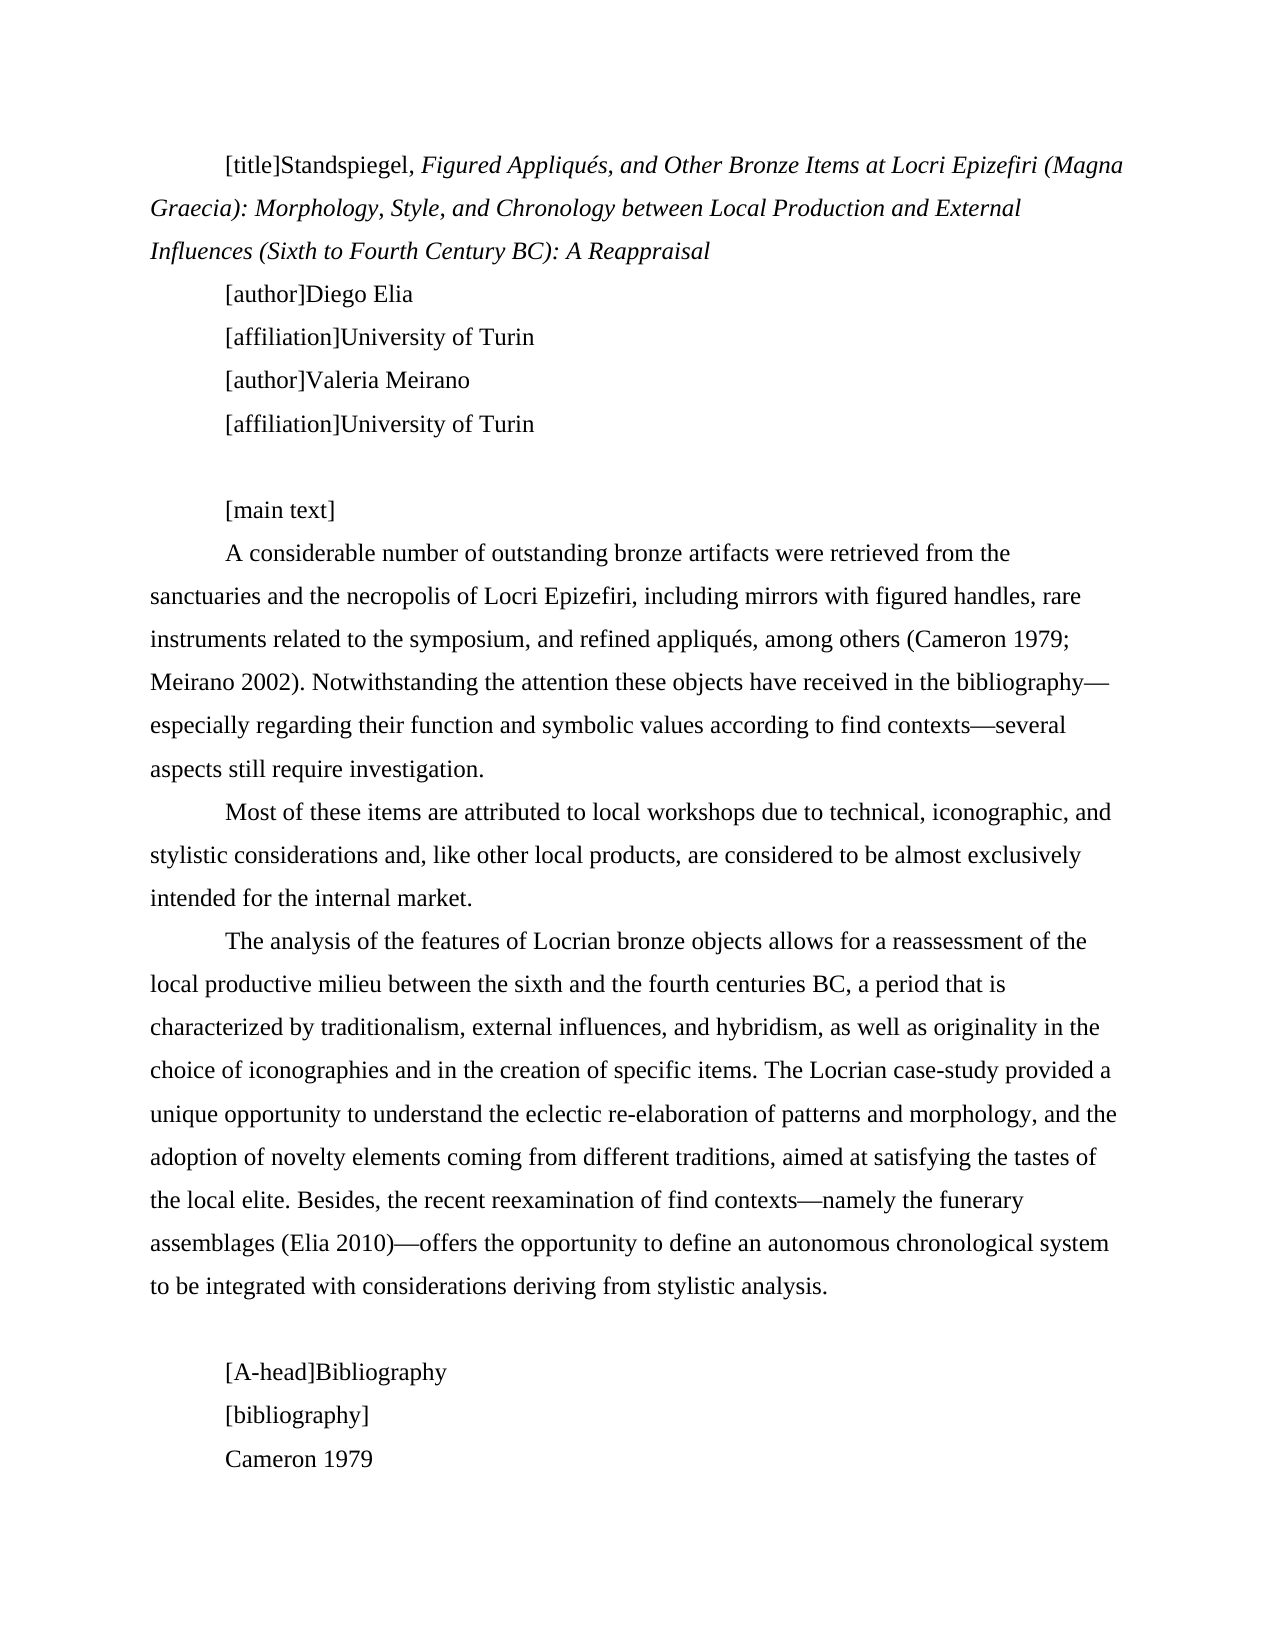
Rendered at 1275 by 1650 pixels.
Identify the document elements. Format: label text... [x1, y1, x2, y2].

text [title]Standspiegel, Figured Appliqués, and Other Bronze Items at Locri Epizefiri (Magna Graecia): Morphology, Style, and Chronology between Local Production and External Influences (Sixth to Fourth Century BC): A Reappraisal [150, 150, 1125, 265]
text [affiliation]University of Turin [150, 322, 1125, 351]
text [author]Valeria Meirano [150, 366, 1125, 394]
text [affiliation]University of Turin [150, 409, 1125, 437]
text Most of these items are attributed to local workshops due to technical, iconographic, and stylistic considerations and, like other local products, are considered to be almost exclusively intended for the internal market. [150, 797, 1125, 912]
text The analysis of the features of Locrian bronze objects allows for a reassessment of the local productive milieu between the sixth and the fourth centuries BC, a period that is characterized by traditionalism, external influences, and hybridism, as well as originality in the choice of iconographies and in the creation of specific items. The Locrian case-study provided a unique opportunity to understand the eclectic re-elaboration of patterns and morphology, and the adoption of novelty elements coming from different traditions, aimed at satisfying the tastes of the local elite. Besides, the recent reexamination of find contexts—namely the funerary assemblages (Elia 2010)—offers the opportunity to define an autonomous chronological system to be integrated with considerations deriving from stylistic analysis. [150, 926, 1125, 1300]
text [main text] [150, 495, 1125, 524]
text Cameron 1979 [150, 1444, 1125, 1472]
text [author]Diego Elia [150, 279, 1125, 308]
text [bibliography] [150, 1401, 1125, 1429]
text A considerable number of outstanding bronze artifacts were retrieved from the sanctuaries and the necropolis of Locri Epizefiri, including mirrors with figured handles, rare instruments related to the symposium, and refined appliqués, among others (Cameron 1979; Meirano 2002). Notwithstanding the attention these objects have received in the bibliography—especially regarding their function and symbolic values according to find contexts—several aspects still require investigation. [150, 538, 1125, 782]
text [A-head]Bibliography [150, 1357, 1125, 1386]
